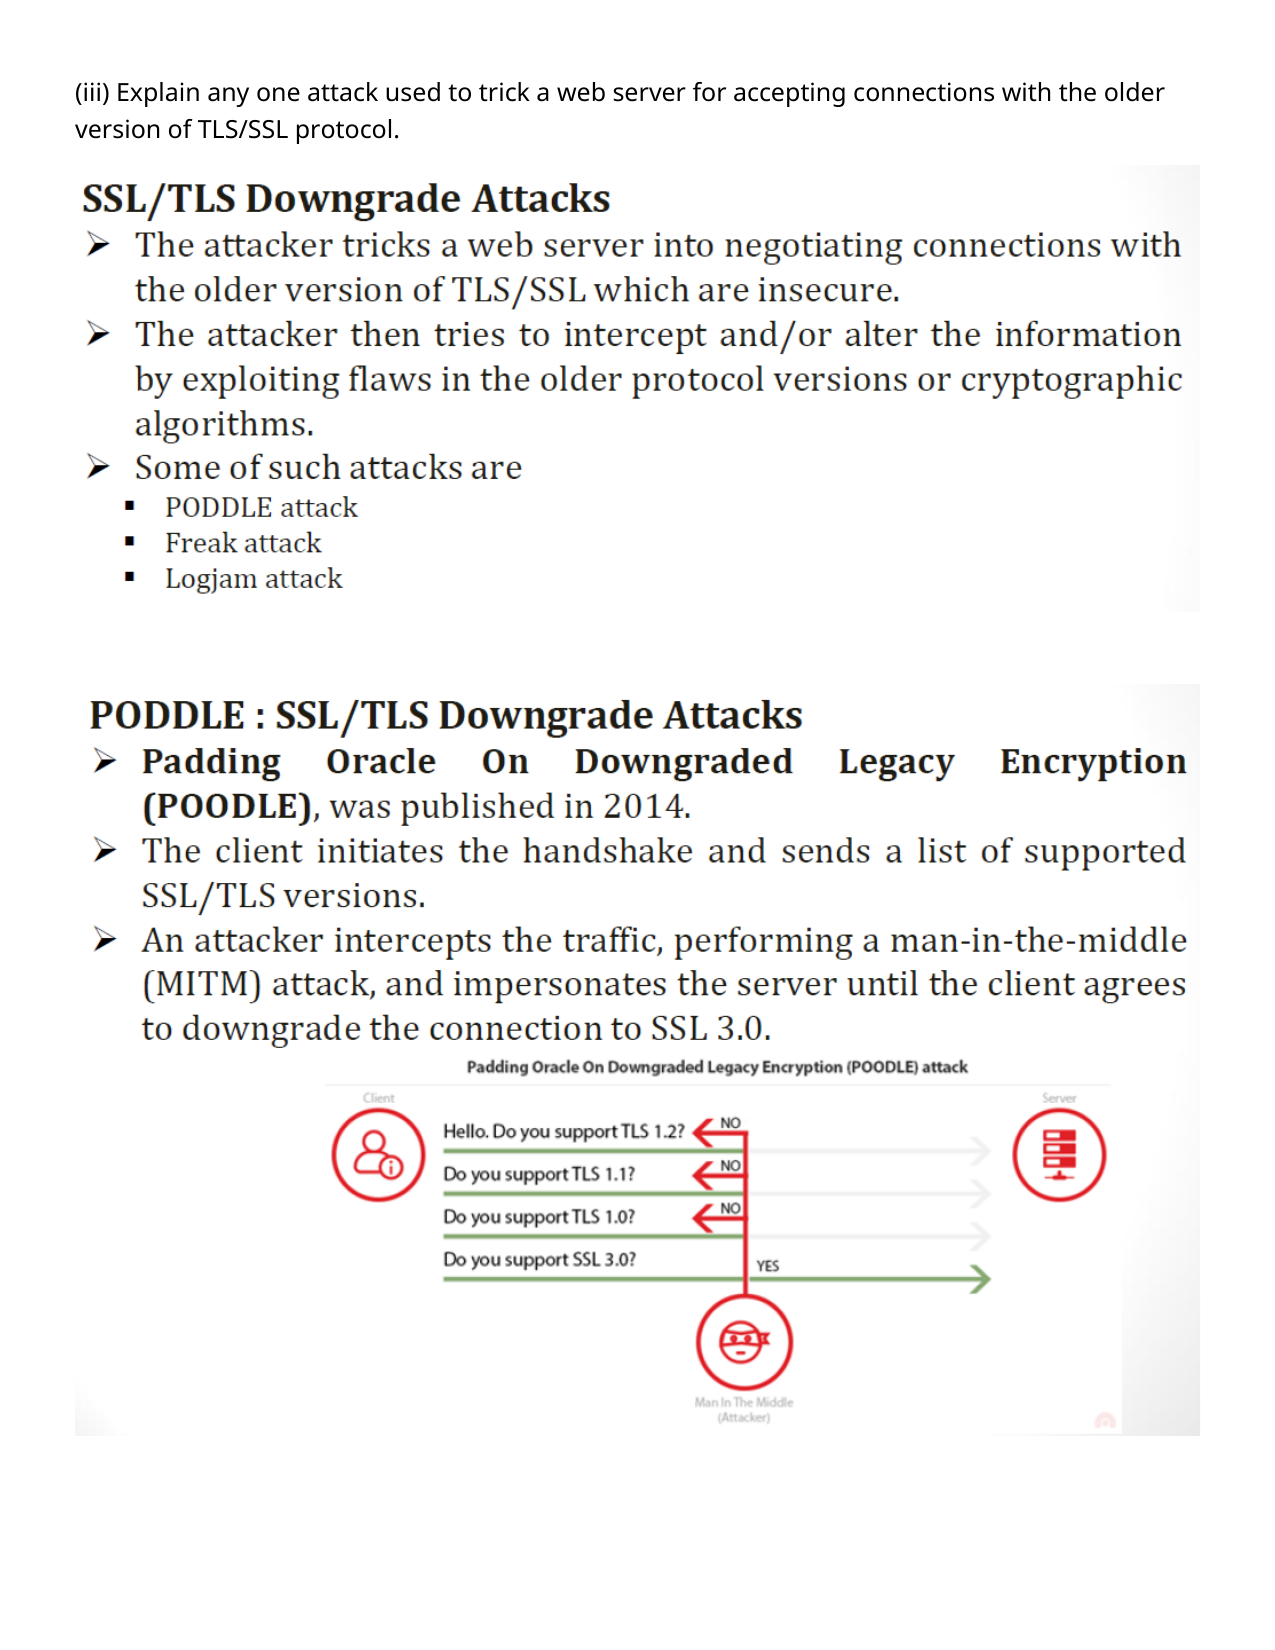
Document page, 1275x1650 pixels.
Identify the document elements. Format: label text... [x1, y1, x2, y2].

text (iii) Explain any one attack used to trick a web server for accepting connections with the older version of TLS/SSL protocol. [75, 75, 1200, 146]
picture [75, 165, 1200, 612]
picture [75, 684, 1200, 1436]
